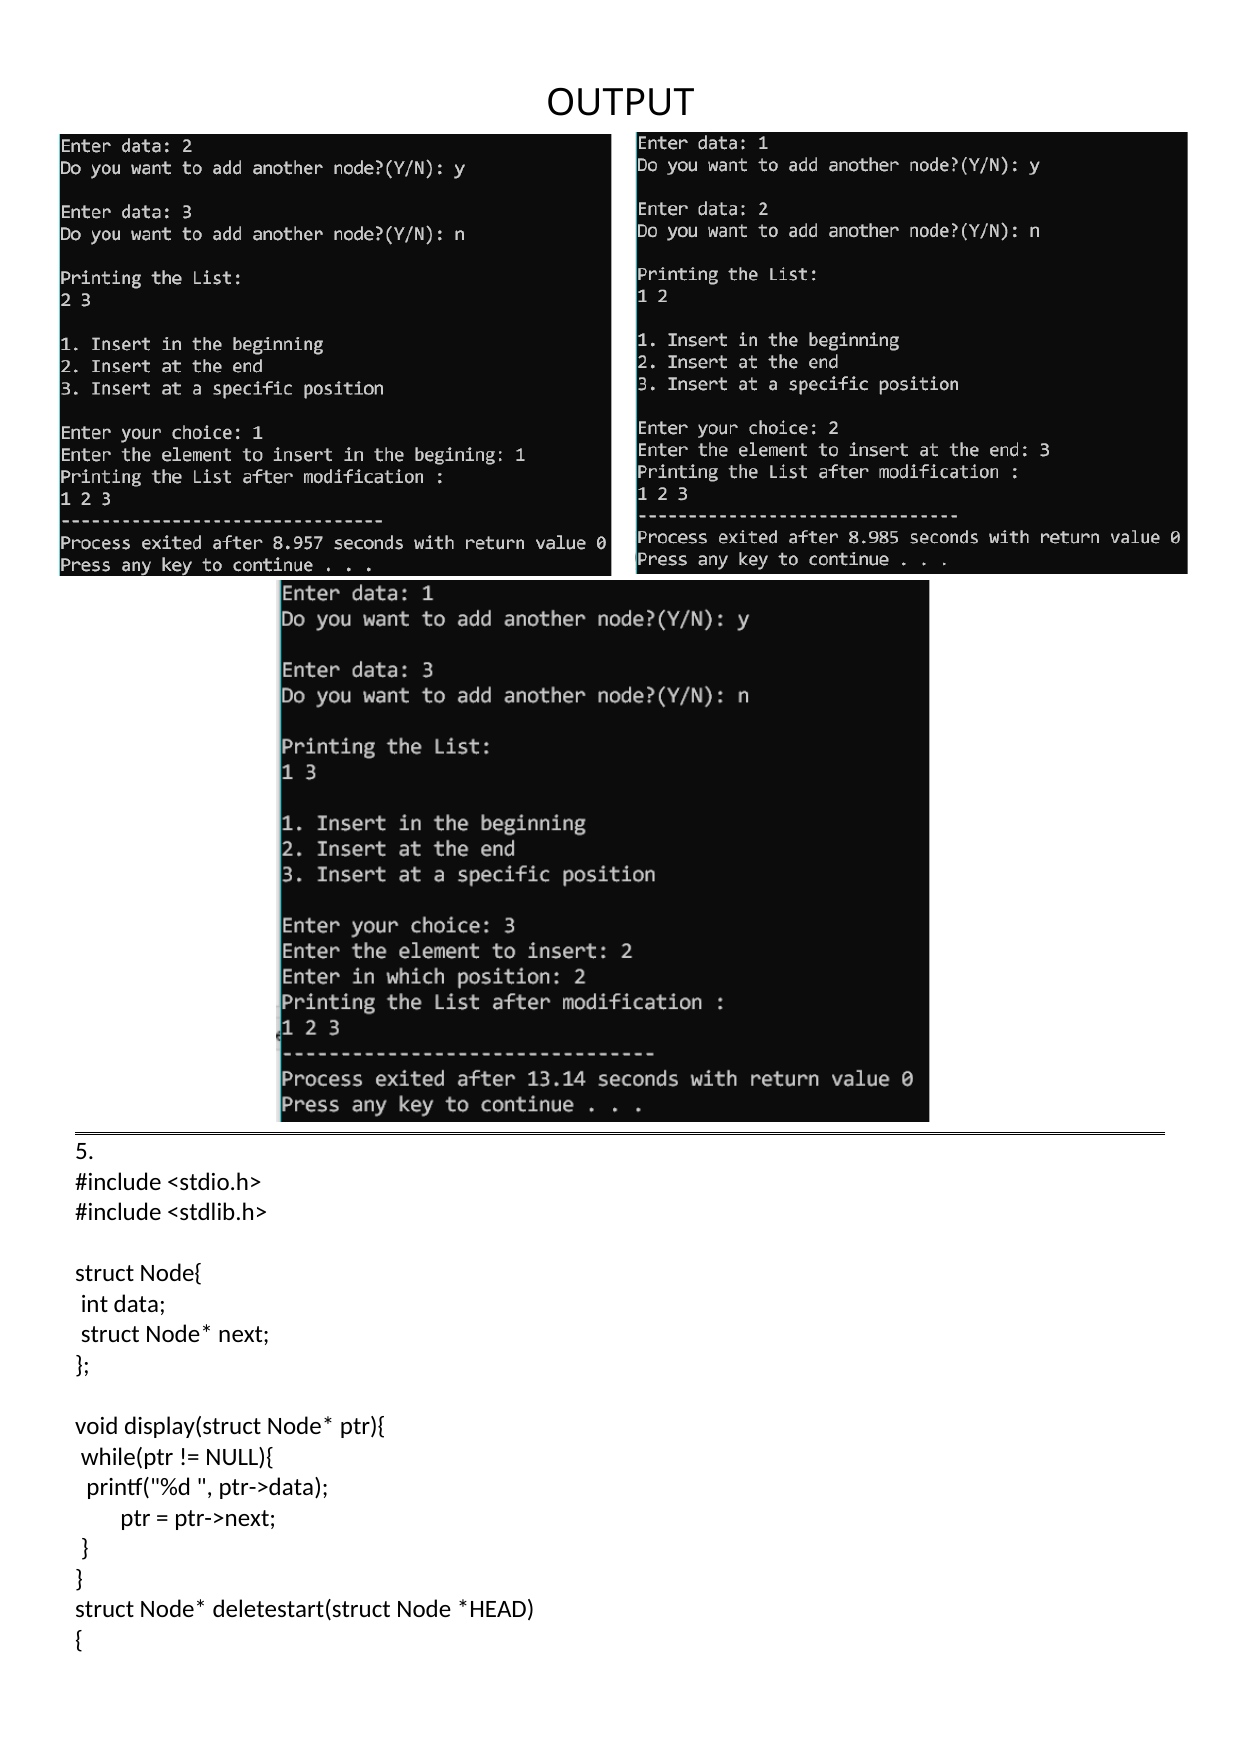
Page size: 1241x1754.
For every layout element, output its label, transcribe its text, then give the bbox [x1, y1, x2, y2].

text 5. [75, 1135, 1165, 1166]
picture [635, 132, 1188, 574]
text int data; [75, 1288, 1165, 1318]
text printf("%d ", ptr->data); [75, 1471, 1165, 1502]
text #include <stdio.h> [75, 1166, 1165, 1196]
text OUTPUT [75, 75, 1165, 126]
text { [75, 1624, 1165, 1654]
text } [75, 1532, 1165, 1563]
picture [276, 580, 930, 1122]
text struct Node* next; [75, 1318, 1165, 1349]
text #include <stdlib.h> [75, 1196, 1165, 1227]
text }; [75, 1349, 1165, 1379]
text struct Node{ [75, 1257, 1165, 1288]
text } [75, 1563, 1165, 1593]
text ptr = ptr->next; [75, 1502, 1165, 1532]
text while(ptr != NULL){ [75, 1441, 1165, 1471]
picture [59, 134, 612, 576]
text void display(struct Node* ptr){ [75, 1410, 1165, 1441]
text struct Node* deletestart(struct Node *HEAD) [75, 1593, 1165, 1624]
